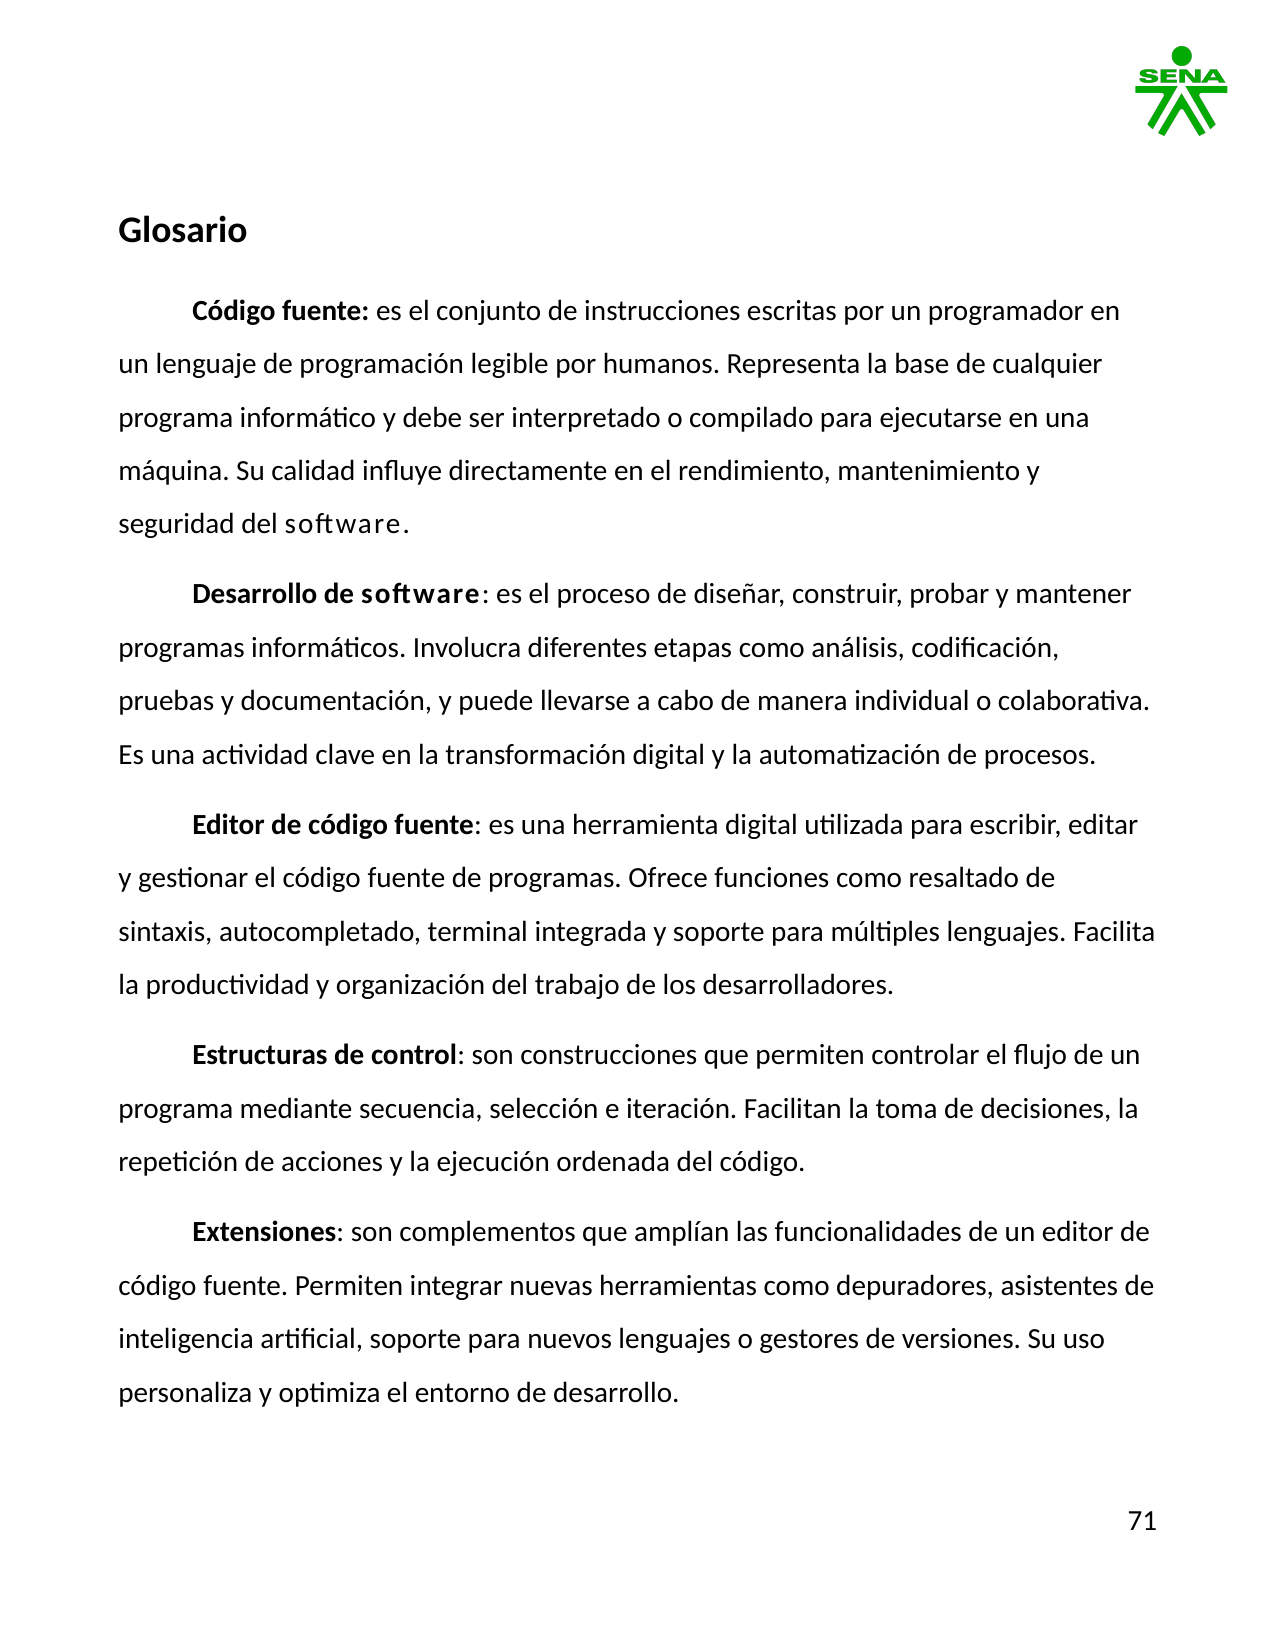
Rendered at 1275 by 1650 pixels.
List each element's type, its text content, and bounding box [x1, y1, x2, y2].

text Extensiones: son complementos que amplían las funcionalidades de un editor de código fuente. Permiten integrar nuevas herramientas como depuradores, asistentes de inteligencia artificial, soporte para nuevos lenguajes o gestores de versiones. Su uso personaliza y optimiza el entorno de desarrollo. [118, 1213, 1157, 1409]
text Editor de código fuente: es una herramienta digital utilizada para escribir, editar y gestionar el código fuente de programas. Ofrece funciones como resaltado de sintaxis, autocompletado, terminal integrada y soporte para múltiples lenguajes. Facilita la productividad y organización del trabajo de los desarrolladores. [118, 806, 1157, 1002]
text Desarrollo de software: es el proceso de diseñar, construir, probar y mantener programas informáticos. Involucra diferentes etapas como análisis, codificación, pruebas y documentación, y puede llevarse a cabo de manera individual o colaborativa. Es una actividad clave en la transformación digital y la automatización de procesos. [118, 576, 1157, 772]
text Glosario [118, 206, 1157, 252]
text Código fuente: es el conjunto de instrucciones escritas por un programador en un lenguaje de programación legible por humanos. Representa la base de cualquier programa informático y debe ser interpretado o compilado para ejecutarse en una máquina. Su calidad influye directamente en el rendimiento, mantenimiento y seguridad del software. [118, 292, 1157, 541]
picture [1135, 46, 1228, 136]
text Estructuras de control: son construcciones que permiten controlar el flujo de un programa mediante secuencia, selección e iteración. Facilitan la toma de decisiones, la repetición de acciones y la ejecución ordenada del código. [118, 1036, 1157, 1179]
